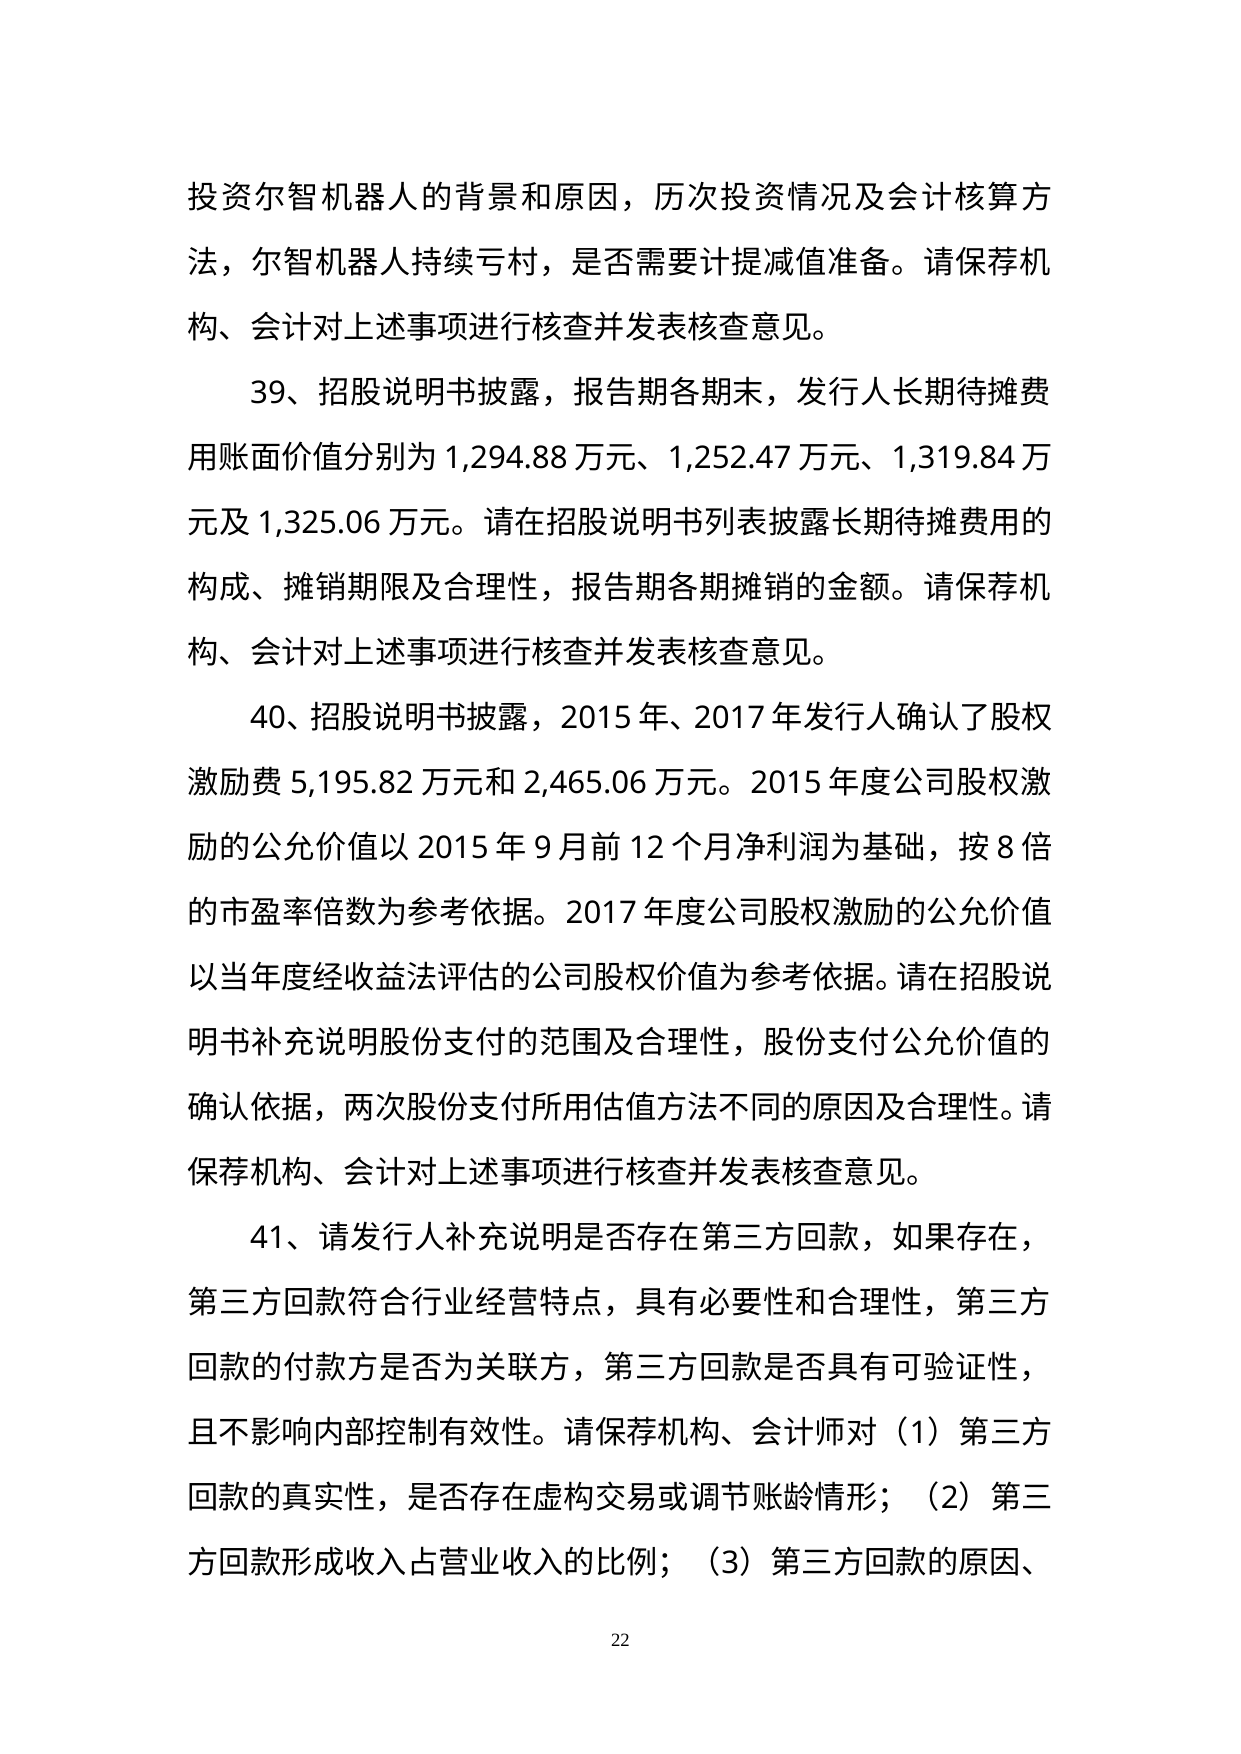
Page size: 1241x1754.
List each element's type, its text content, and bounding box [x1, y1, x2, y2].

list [187, 162, 1053, 487]
list 39、招股说明书披露，报告期各期末，发行人长期待摊费用账面价值分别为1,294.88万元、1,252.47万元、1,319.84万元及1,325.06万元。请在招股说明书列表披露长期待摊费用的构成、摊销期限及合理性，报告期各期摊销的金额。请保荐机构、会计对上述事项进行核查并发表核查意见。 [187, 487, 1053, 812]
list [187, 1332, 1053, 1592]
list 40、招股说明书披露，2015年、2017年发行人确认了股权激励费5,195.82万元和2,465.06万元。2015年度公司股权激励的公允价值以2015年9月前12个月净利润为基础，按8倍的市盈率倍数为参考依据。2017年度公司股权激励的公允价值以当年度经收益法评估的公司股权价值为参考依据。请在招股说明书补充说明股份支付的范围及合理性，股份支付公允价值的确认依据，两次股份支付所用估值方法不同的原因及合理性。请保荐机构、会计对上述事项进行核查并发表核查意见。 [187, 812, 1053, 1332]
